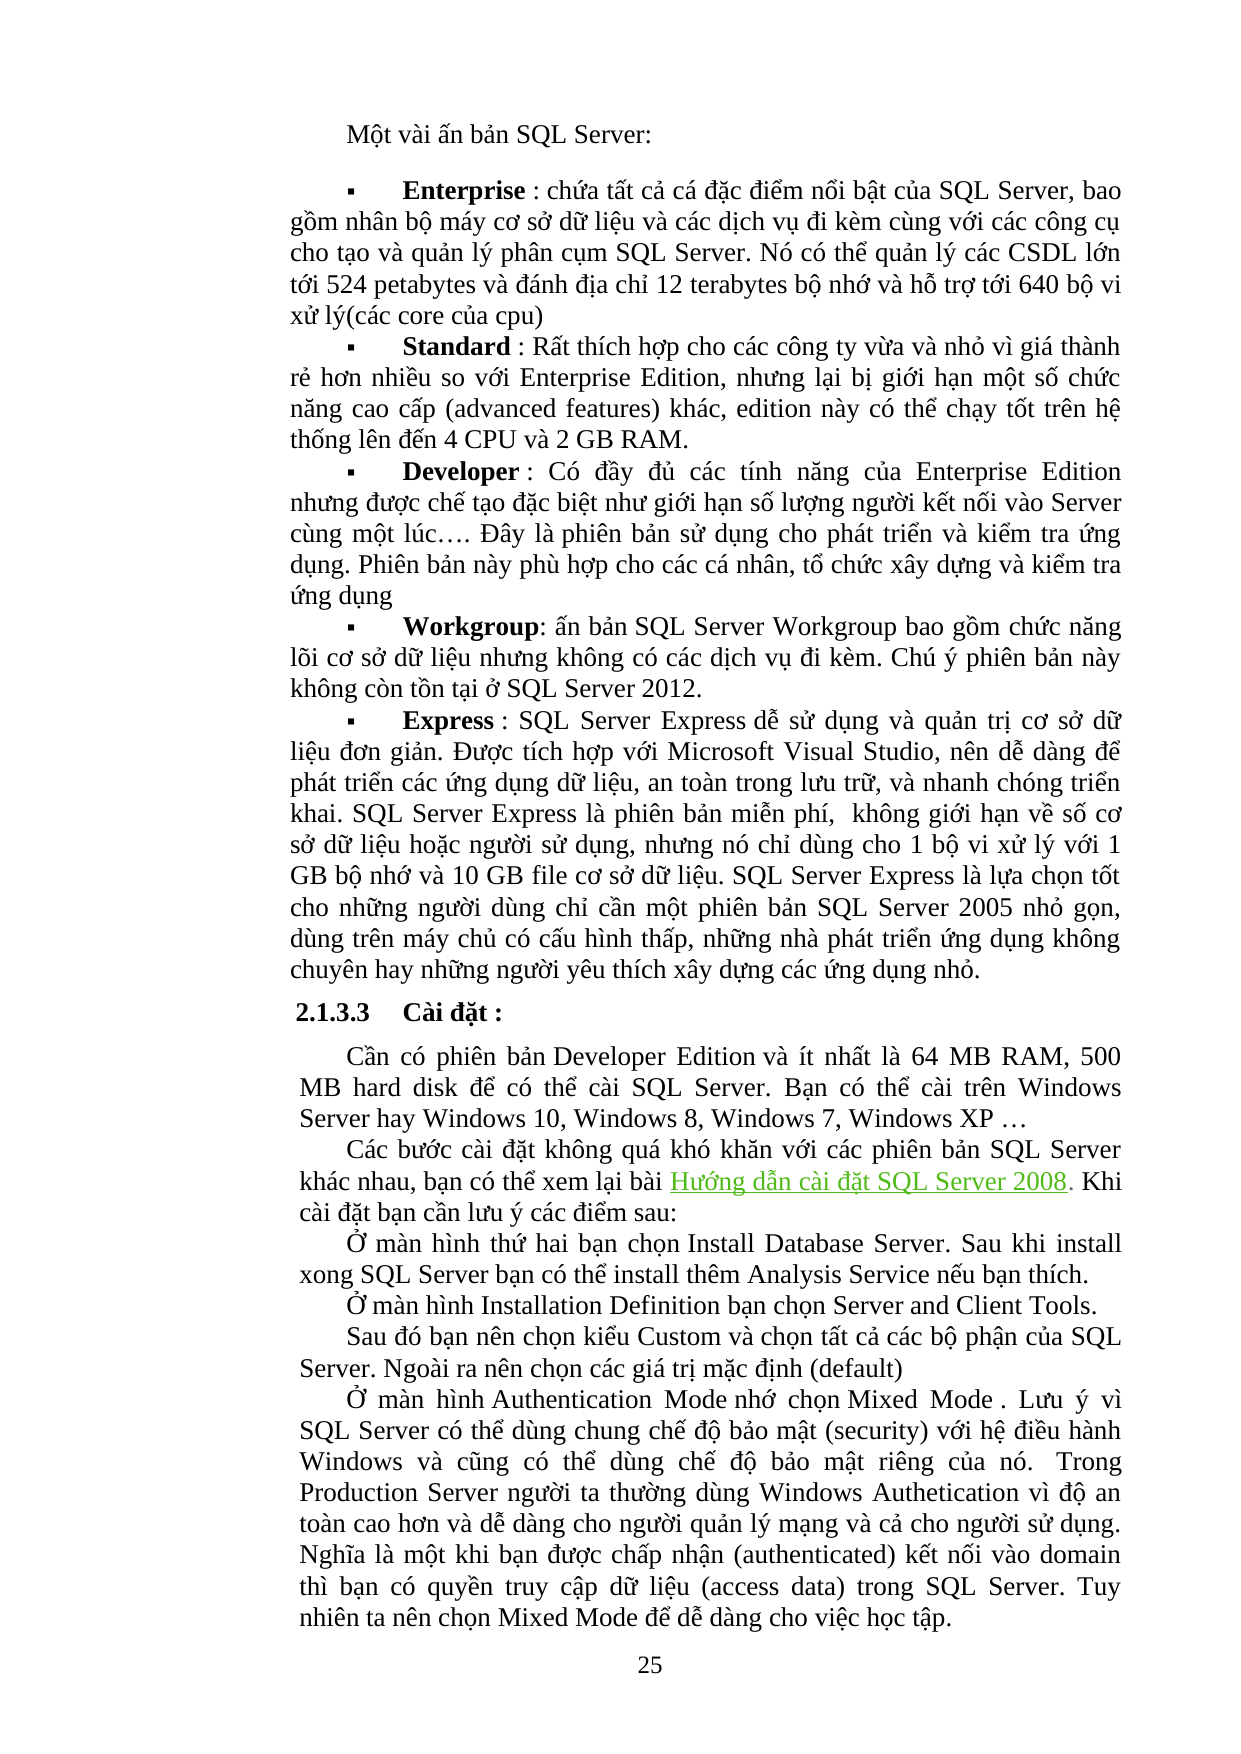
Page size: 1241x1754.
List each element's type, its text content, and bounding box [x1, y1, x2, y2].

text Cần có phiên bản Developer Edition và ít nhất là 64 MB RAM, 500 MB hard disk để có thể cài SQL Server. Bạn có thể cài trên Windows Server hay Windows 10, Windows 8, Windows 7, Windows XP … [299, 1040, 1122, 1134]
text Ở màn hình Installation Definition bạn chọn Server and Client Tools. [299, 1289, 1122, 1321]
subtitle Cài đặt : [295, 997, 1122, 1028]
list Standard : Rất thích hợp cho các công ty vừa và nhỏ vì giá thành rẻ hơn nhiều so với Enterprise Edition, nhưng lại bị giới hạn một số chức năng cao cấp (advanced features) khác, edition này có thể chạy tốt trên hệ thống lên đến 4 CPU và 2 GB RAM. [290, 330, 1122, 454]
text Ở màn hình Authentication Mode nhớ chọn Mixed Mode . Lưu ý vì SQL Server có thể dùng chung chế độ bảo mật (security) với hệ điều hành Windows và cũng có thể dùng chế độ bảo mật riêng của nó. Trong Production Server người ta thường dùng Windows Authetication vì độ an toàn cao hơn và dễ dàng cho người quản lý mạng và cả cho người sử dụng. Nghĩa là một khi bạn được chấp nhận (authenticated) kết nối vào domain thì bạn có quyền truy cập dữ liệu (access data) trong SQL Server. Tuy nhiên ta nên chọn Mixed Mode để dễ dàng cho việc học tập. [299, 1383, 1122, 1632]
text Một vài ấn bản SQL Server: [290, 118, 1122, 149]
text Các bước cài đặt không quá khó khăn với các phiên bản SQL Server khác nhau, bạn có thể xem lại bài Hướng dẫn cài đặt SQL Server 2008. Khi cài đặt bạn cần lưu ý các điểm sau: [299, 1134, 1122, 1227]
list Enterprise : chứa tất cả cá đặc điểm nổi bật của SQL Server, bao gồm nhân bộ máy cơ sở dữ liệu và các dịch vụ đi kèm cùng với các công cụ cho tạo và quản lý phân cụm SQL Server. Nó có thể quản lý các CSDL lớn tới 524 petabytes và đánh địa chỉ 12 terabytes bộ nhớ và hỗ trợ tới 640 bộ vi xử lý(các core của cpu) [290, 174, 1122, 330]
list Developer : Có đầy đủ các tính năng của Enterprise Edition nhưng được chế tạo đặc biệt như giới hạn số lượng người kết nối vào Server cùng một lúc…. Ðây là phiên bản sử dụng cho phát triển và kiểm tra ứng dụng. Phiên bản này phù hợp cho các cá nhân, tổ chức xây dựng và kiểm tra ứng dụng [290, 454, 1122, 610]
list Express : SQL Server Express dễ sử dụng và quản trị cơ sở dữ liệu đơn giản. Được tích hợp với Microsoft Visual Studio, nên dễ dàng để phát triển các ứng dụng dữ liệu, an toàn trong lưu trữ, và nhanh chóng triển khai. SQL Server Express là phiên bản miễn phí, không giới hạn về số cơ sở dữ liệu hoặc người sử dụng, nhưng nó chỉ dùng cho 1 bộ vi xử lý với 1 GB bộ nhớ và 10 GB file cơ sở dữ liệu. SQL Server Express là lựa chọn tốt cho những người dùng chỉ cần một phiên bản SQL Server 2005 nhỏ gọn, dùng trên máy chủ có cấu hình thấp, những nhà phát triển ứng dụng không chuyên hay những người yêu thích xây dựng các ứng dụng nhỏ. [290, 704, 1122, 984]
list Workgroup: ấn bản SQL Server Workgroup bao gồm chức năng lõi cơ sở dữ liệu nhưng không có các dịch vụ đi kèm. Chú ý phiên bản này không còn tồn tại ở SQL Server 2012. [290, 610, 1122, 704]
text Sau đó bạn nên chọn kiểu Custom và chọn tất cả các bộ phận của SQL Server. Ngoài ra nên chọn các giá trị mặc định (default) [299, 1321, 1122, 1383]
text Ở màn hình thứ hai bạn chọn Install Database Server. Sau khi install xong SQL Server bạn có thể install thêm Analysis Service nếu bạn thích. [299, 1227, 1122, 1289]
